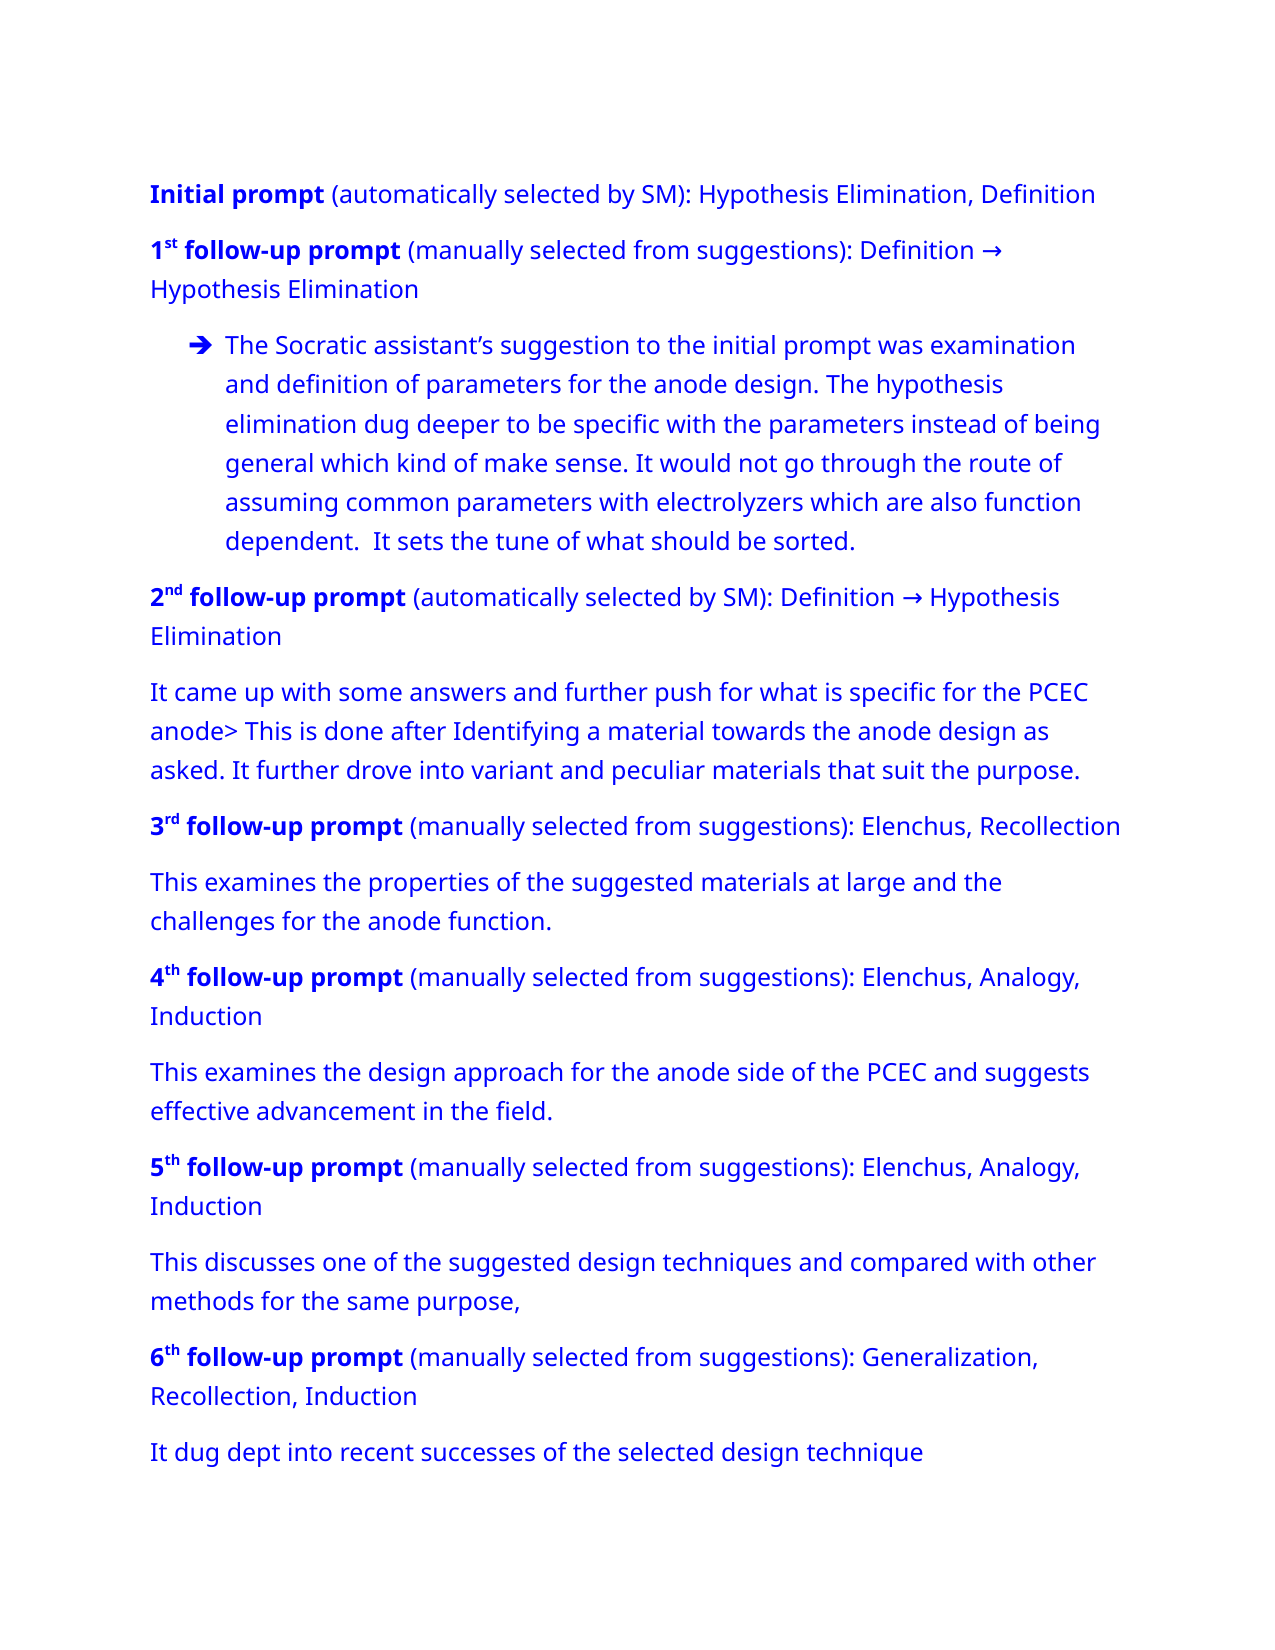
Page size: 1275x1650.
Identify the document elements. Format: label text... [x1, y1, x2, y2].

text It dug dept into recent successes of the selected design technique [150, 1435, 1125, 1469]
list The Socratic assistant’s suggestion to the initial prompt was examination and definition of parameters for the anode design. The hypothesis elimination dug deeper to be specific with the parameters instead of being general which kind of make sense. It would not go through the route of assuming common parameters with electrolyzers which are also function dependent. It sets the tune of what should be sorted. [187, 328, 1125, 558]
text It came up with some answers and further push for what is specific for the PCEC anode> This is done after Identifying a material towards the anode design as asked. It further drove into variant and peculiar materials that suit the purpose. [150, 675, 1125, 787]
text This examines the properties of the suggested materials at large and the challenges for the anode function. [150, 865, 1125, 938]
text This discusses one of the suggested design techniques and compared with other methods for the same purpose, [150, 1245, 1125, 1318]
text 6th follow-up prompt (manually selected from suggestions): Generalization, Recollection, Induction [150, 1340, 1125, 1413]
text 1st follow-up prompt (manually selected from suggestions): Definition → Hypothesis Elimination [150, 233, 1125, 306]
text This examines the design approach for the anode side of the PCEC and suggests effective advancement in the field. [150, 1055, 1125, 1128]
text 5th follow-up prompt (manually selected from suggestions): Elenchus, Analogy, Induction [150, 1150, 1125, 1223]
text 4th follow-up prompt (manually selected from suggestions): Elenchus, Analogy, Induction [150, 960, 1125, 1033]
text 3rd follow-up prompt (manually selected from suggestions): Elenchus, Recollection [150, 809, 1125, 843]
text 2nd follow-up prompt (automatically selected by SM): Definition → Hypothesis Elimination [150, 580, 1125, 653]
text Initial prompt (automatically selected by SM): Hypothesis Elimination, Definition [150, 177, 1125, 211]
